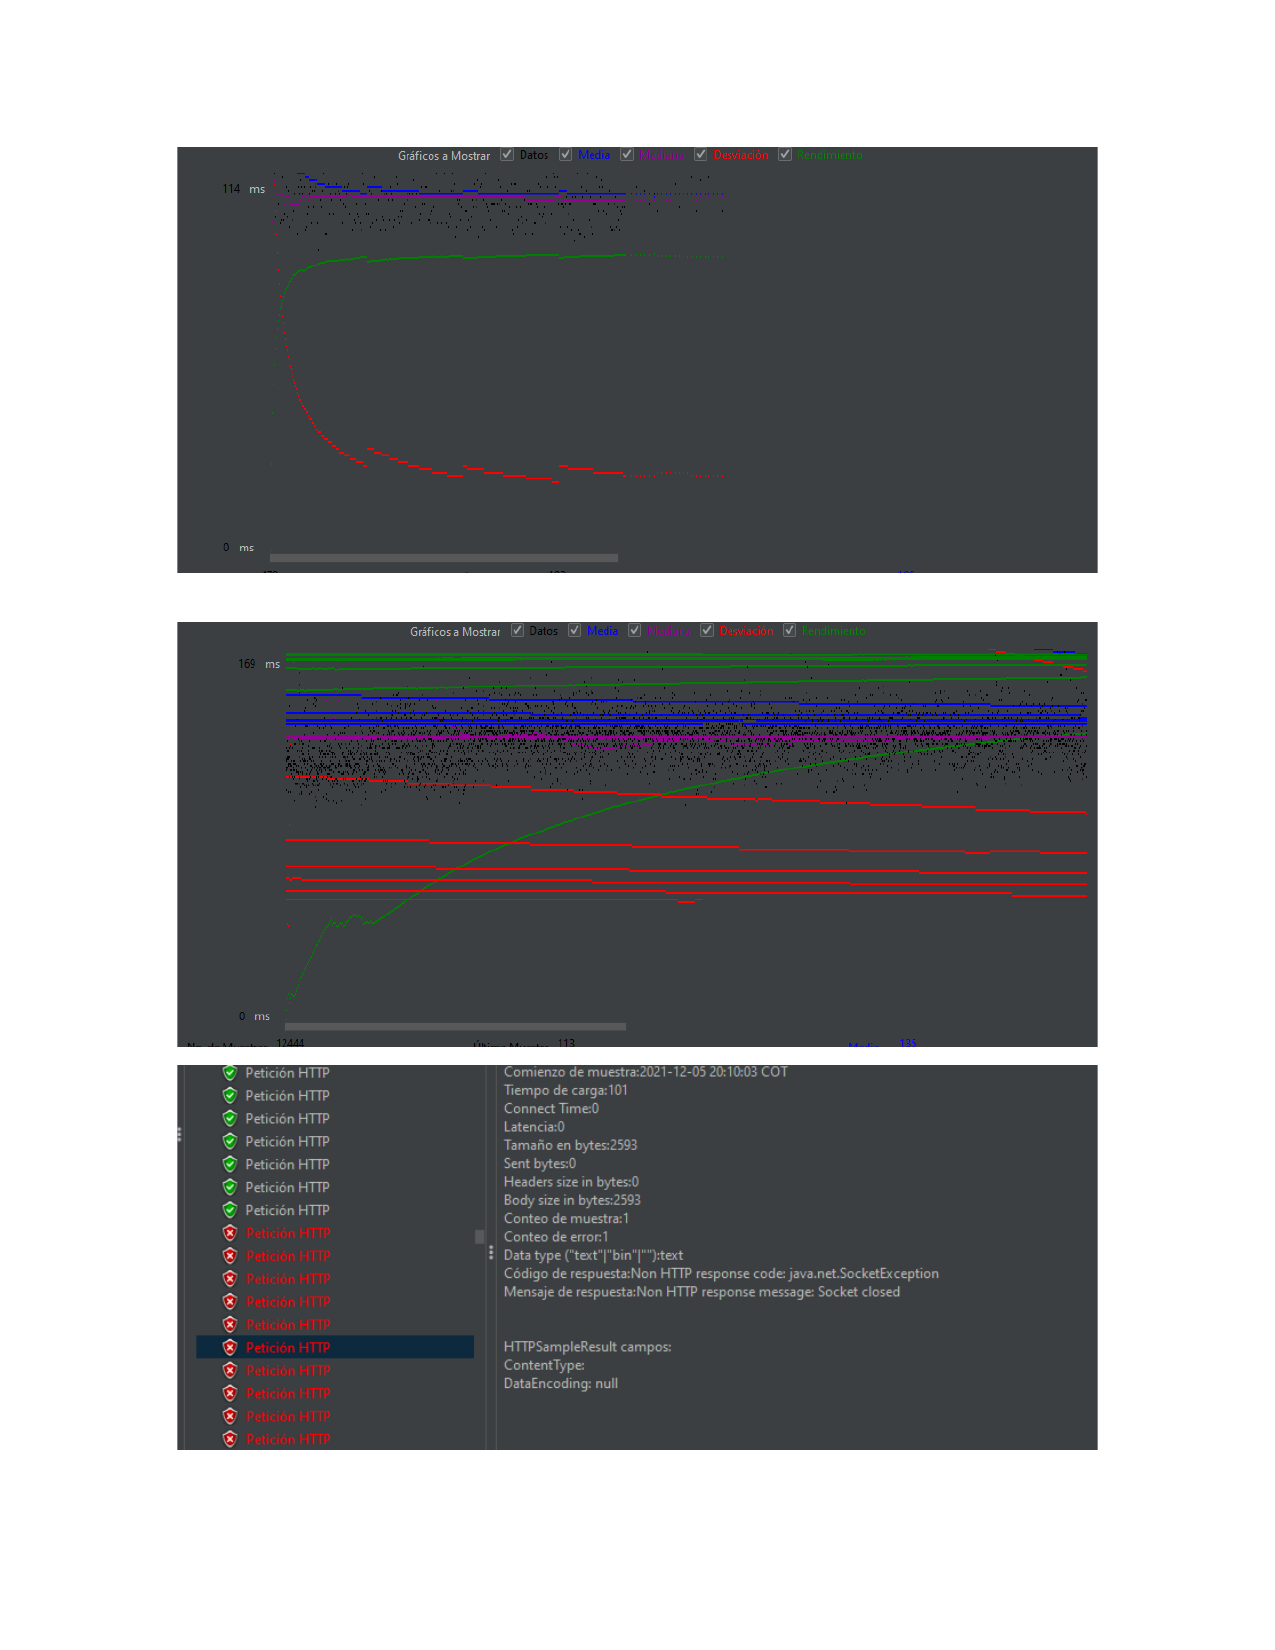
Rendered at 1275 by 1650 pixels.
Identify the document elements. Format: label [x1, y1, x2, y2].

picture [177, 1065, 1098, 1450]
picture [177, 622, 1098, 1047]
picture [177, 147, 1098, 573]
